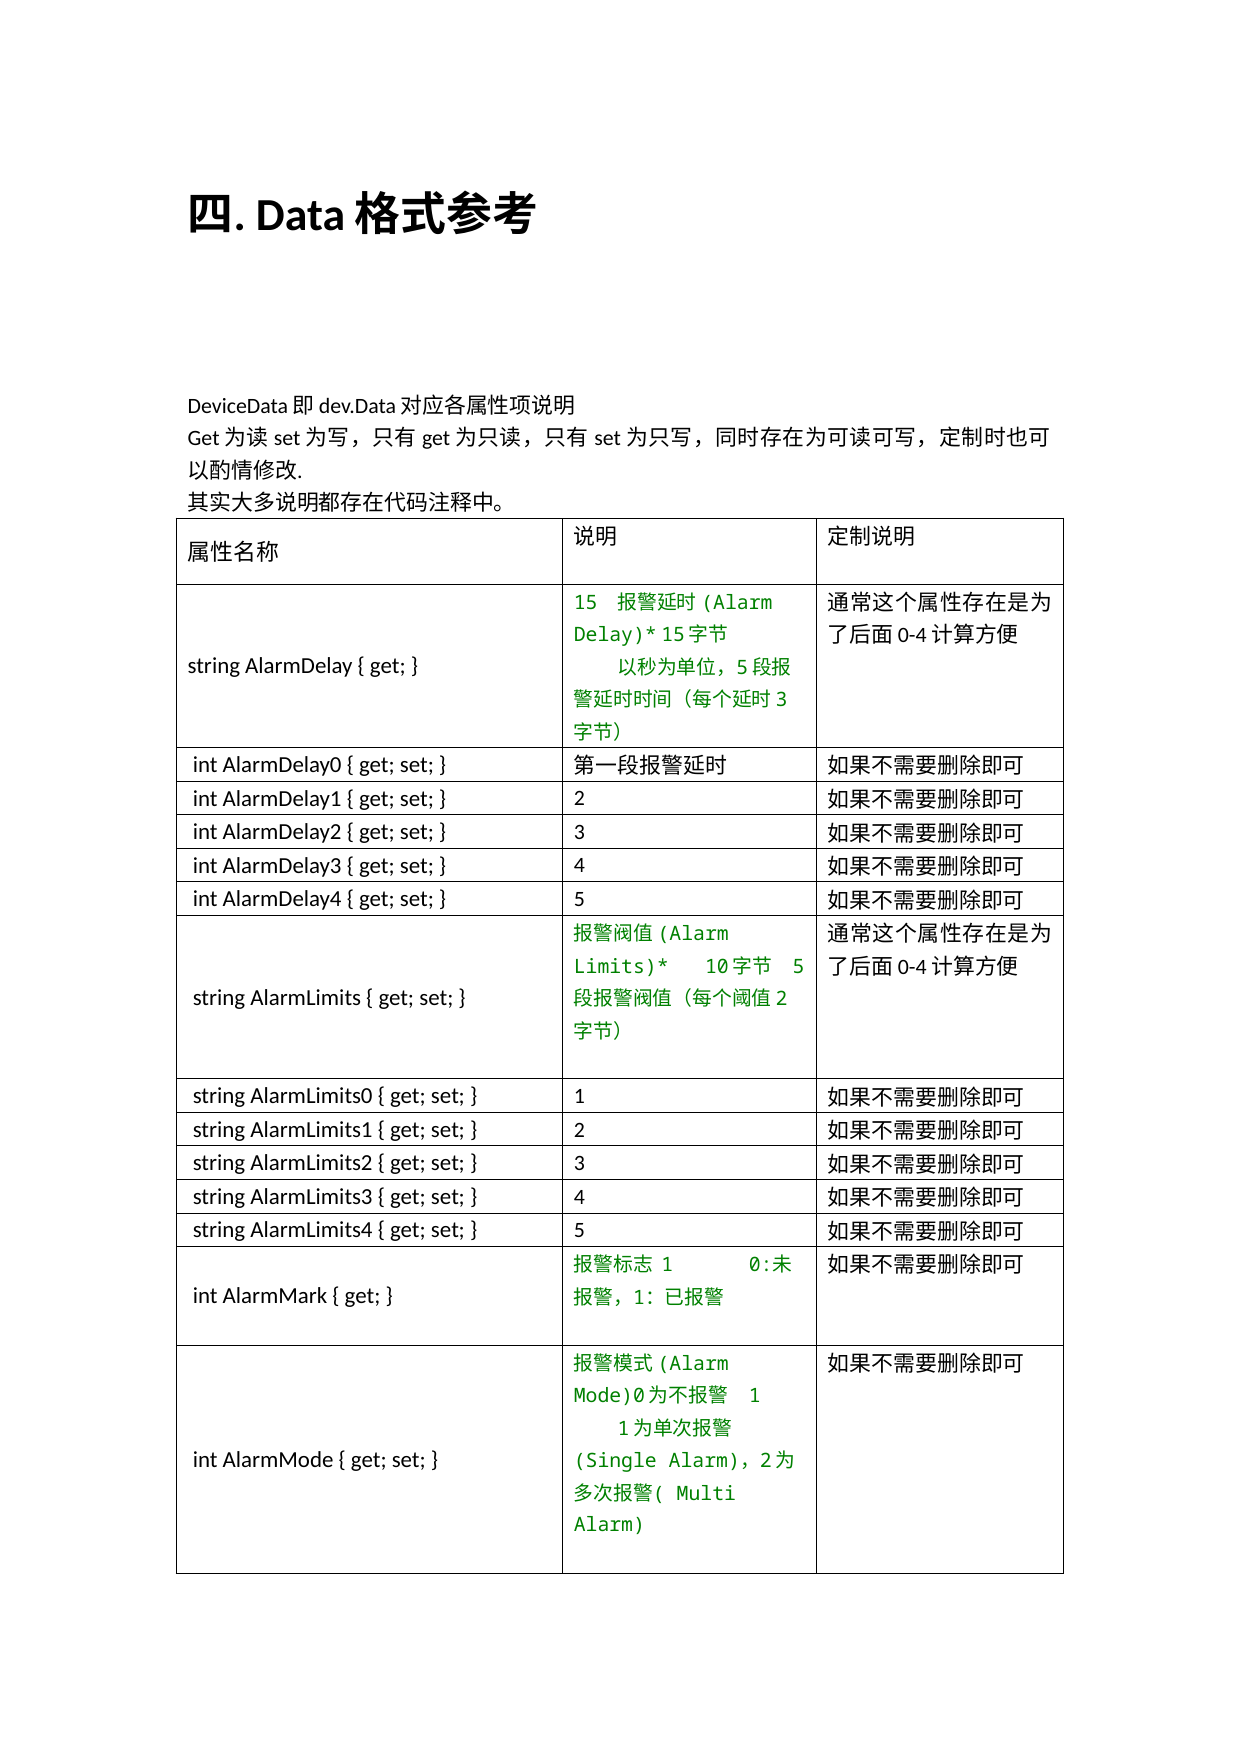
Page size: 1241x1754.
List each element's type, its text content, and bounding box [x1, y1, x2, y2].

table_cell 5 [563, 882, 816, 915]
table_cell 报警模式 (Alarm Mode)0为不报警 1 1为单次报警(Single Alarm)，2为多次报警( Multi Alarm) [563, 1346, 816, 1573]
table_cell 2 [563, 1113, 816, 1145]
text DeviceData即dev.Data对应各属性项说明 [187, 387, 1053, 420]
table_cell string AlarmLimits1 { get; set; } [177, 1113, 562, 1145]
table_header 定制说明 [817, 519, 1063, 583]
table_cell 报警阀值 (Alarm Limits)* 10字节 5段报警阀值（每个阈值2字节） [563, 916, 816, 1078]
table_cell 如果不需要删除即可 [817, 815, 1063, 848]
table_cell 如果不需要删除即可 [817, 1079, 1063, 1112]
table_cell 4 [563, 1180, 816, 1212]
table_cell 报警标志 1 0:未报警，1：已报警 [563, 1247, 816, 1344]
table_cell string AlarmDelay { get; } [177, 585, 562, 747]
table_cell 如果不需要删除即可 [817, 1180, 1063, 1212]
table_cell 15 报警延时 (Alarm Delay)* 15字节 以秒为单位，5段报警延时时间（每个延时3字节） [563, 585, 816, 747]
table_cell string AlarmLimits3 { get; set; } [177, 1180, 562, 1212]
table_cell 如果不需要删除即可 [817, 882, 1063, 915]
table_cell 如果不需要删除即可 [817, 1346, 1063, 1573]
table_cell 2 [563, 782, 816, 814]
table_cell int AlarmMark { get; } [177, 1247, 562, 1344]
table_header 说明 [563, 519, 816, 583]
table_header 属性名称 [177, 519, 562, 583]
table_cell 第一段报警延时 [563, 748, 816, 781]
table_cell int AlarmDelay2 { get; set; } [177, 815, 562, 848]
table_cell 如果不需要删除即可 [817, 748, 1063, 781]
table_cell 5 [563, 1214, 816, 1246]
text 其实大多说明都存在代码注释中。 [187, 485, 1053, 517]
table_cell 1 [563, 1079, 816, 1112]
table_cell 如果不需要删除即可 [817, 1214, 1063, 1246]
table_cell 通常这个属性存在是为了后面0-4计算方便 [817, 916, 1063, 1078]
table_cell 3 [563, 1146, 816, 1179]
table_cell string AlarmLimits { get; set; } [177, 916, 562, 1078]
table_cell 3 [563, 815, 816, 848]
table_cell int AlarmDelay1 { get; set; } [177, 782, 562, 814]
table_cell 如果不需要删除即可 [817, 849, 1063, 881]
table_cell int AlarmDelay3 { get; set; } [177, 849, 562, 881]
table_cell 如果不需要删除即可 [817, 1146, 1063, 1179]
table_cell int AlarmDelay4 { get; set; } [177, 882, 562, 915]
table_cell 通常这个属性存在是为了后面0-4计算方便 [817, 585, 1063, 747]
table_cell 4 [563, 849, 816, 881]
table_cell 如果不需要删除即可 [817, 1247, 1063, 1344]
table_cell 如果不需要删除即可 [817, 1113, 1063, 1145]
table_cell string AlarmLimits4 { get; set; } [177, 1214, 562, 1246]
subtitle 四. Data格式参考 [187, 162, 1053, 259]
table_cell string AlarmLimits0 { get; set; } [177, 1079, 562, 1112]
table_cell int AlarmDelay0 { get; set; } [177, 748, 562, 781]
table_cell int AlarmMode { get; set; } [177, 1346, 562, 1573]
text Get为读set为写，只有get为只读，只有set为只写，同时存在为可读可写，定制时也可以酌情修改. [187, 420, 1053, 485]
table_cell 如果不需要删除即可 [817, 782, 1063, 814]
table_cell string AlarmLimits2 { get; set; } [177, 1146, 562, 1179]
